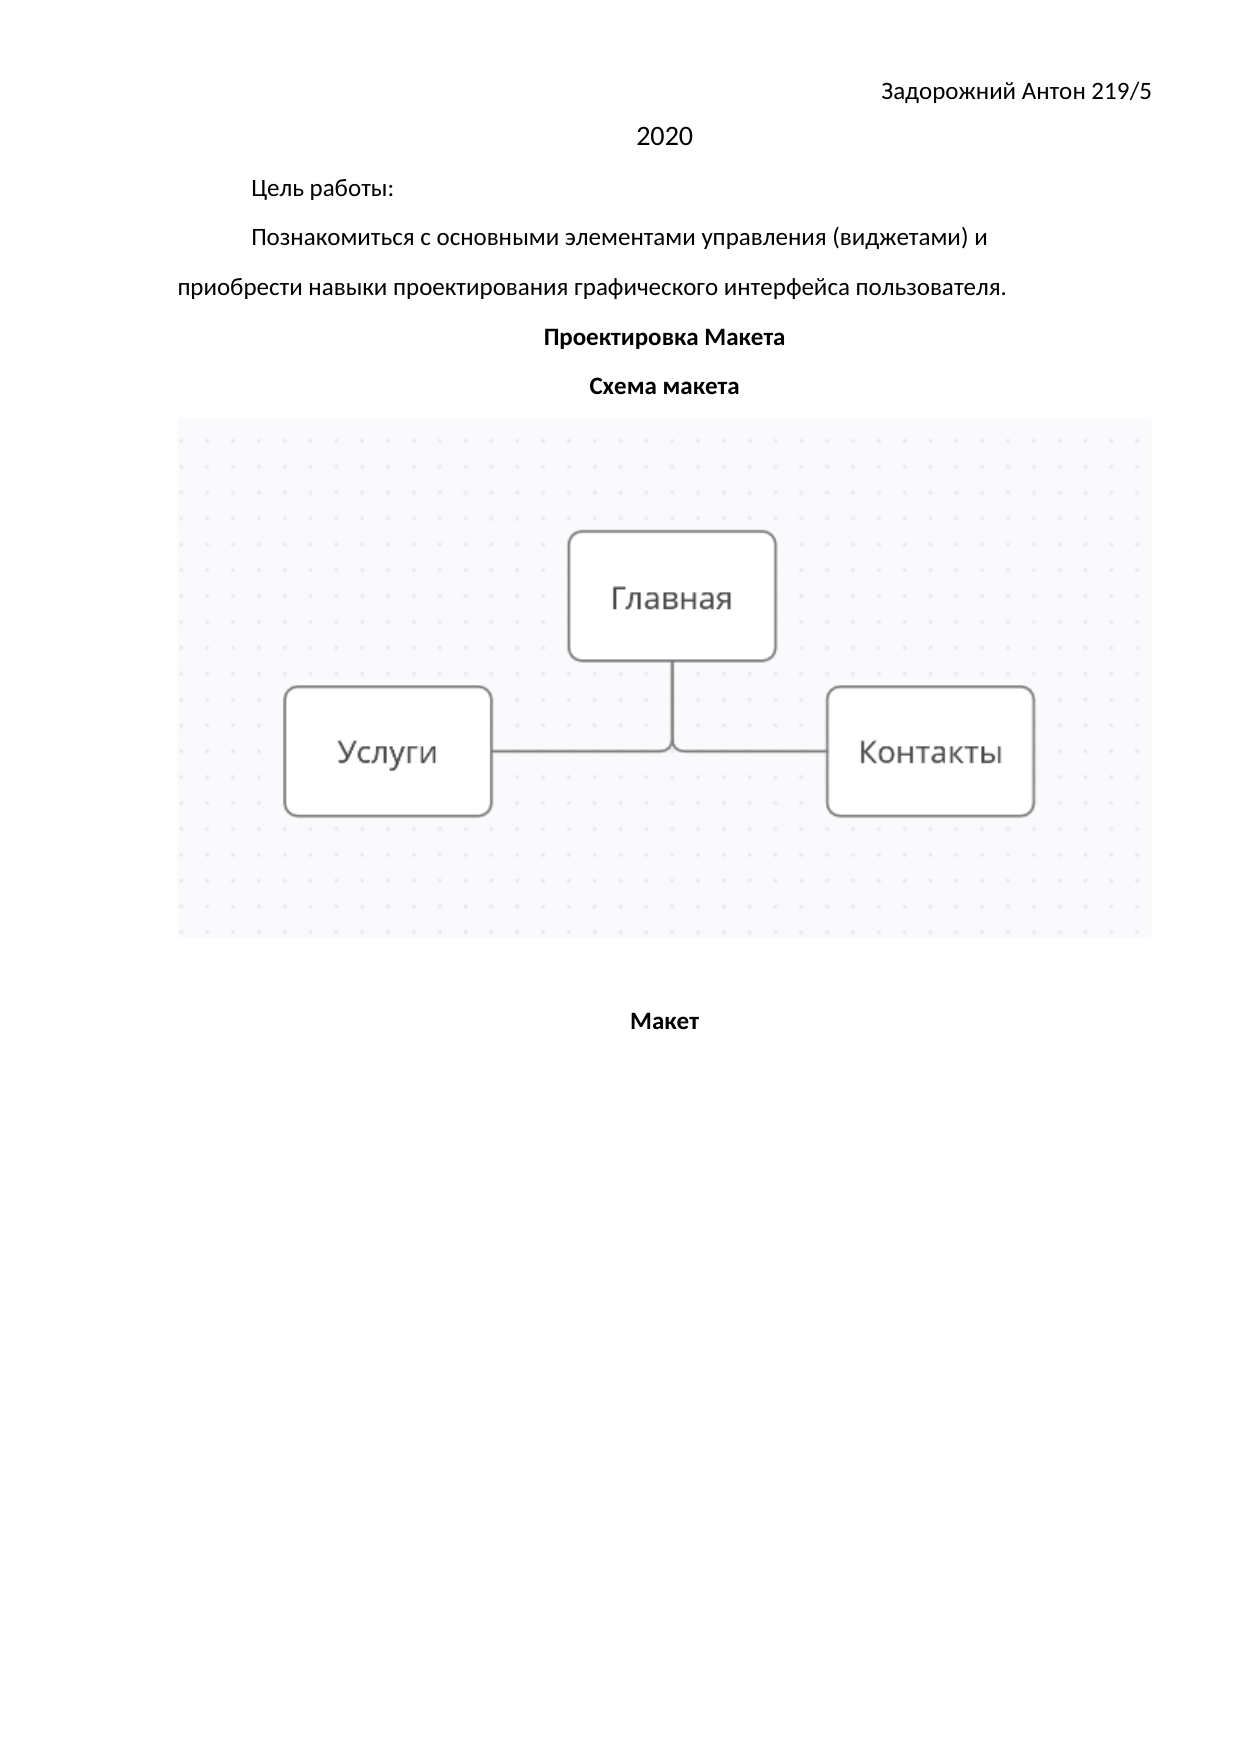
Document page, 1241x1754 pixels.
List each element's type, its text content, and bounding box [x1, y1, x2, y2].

text Познакомиться с основными элементами управления (виджетами) и [177, 221, 1152, 252]
picture [177, 419, 1152, 937]
text приобрести навыки проектирования графического интерфейса пользователя. [177, 271, 1152, 302]
text Схема макета [177, 370, 1152, 401]
text 2020 [177, 118, 1152, 152]
text Макет [177, 1005, 1152, 1036]
text Цель работы: [177, 172, 1152, 202]
text Проектировка Макета [177, 321, 1152, 351]
